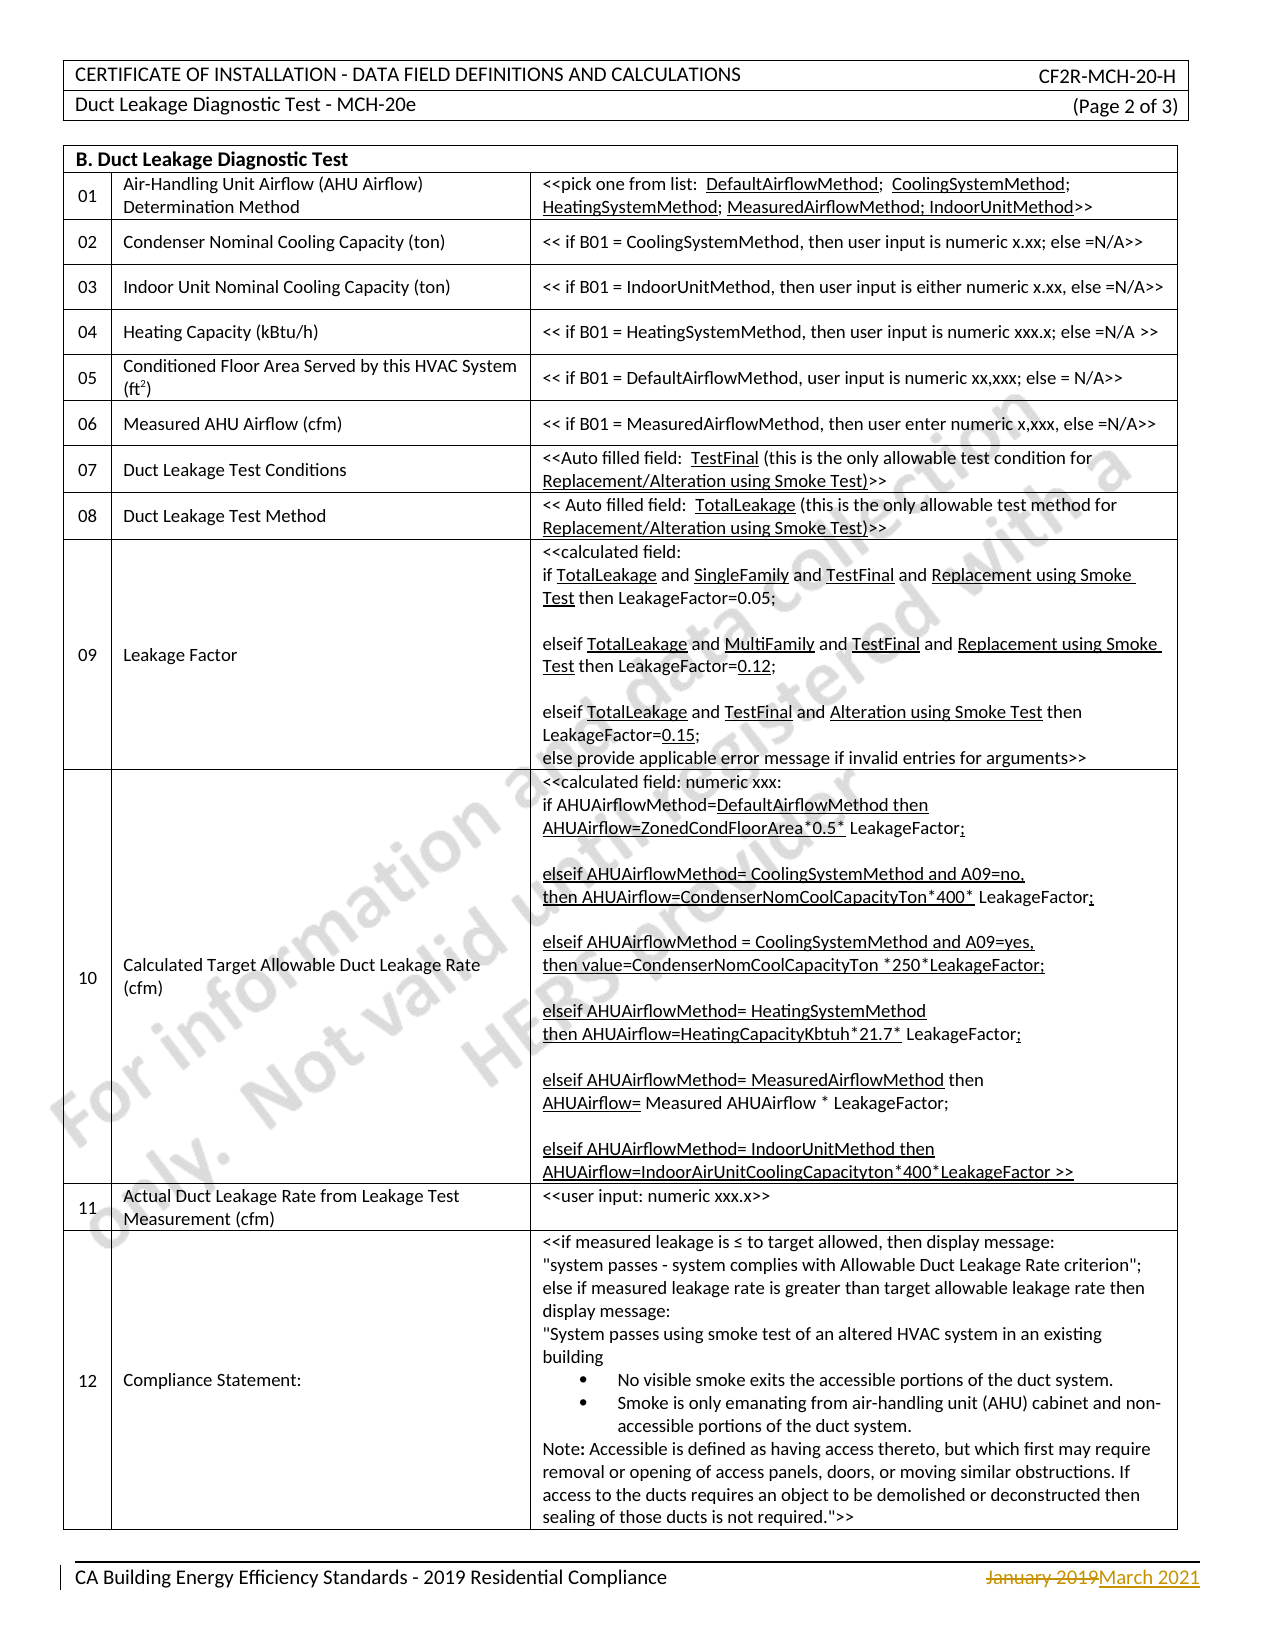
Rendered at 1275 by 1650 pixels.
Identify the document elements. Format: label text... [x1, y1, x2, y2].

table_cell << if B01 = CoolingSystemMethod, then user input is numeric x.xx; else =N/A>> [531, 220, 1177, 263]
table_cell Duct Leakage Test Method [112, 493, 530, 539]
table_cell 05 [64, 355, 111, 400]
table_cell Indoor Unit Nominal Cooling Capacity (ton) [112, 265, 530, 308]
table_cell 08 [64, 493, 111, 539]
table_cell 04 [64, 310, 111, 353]
table_cell Duct Leakage Test Conditions [112, 446, 530, 492]
table_cell Conditioned Floor Area Served by this HVAC System (ft2) [112, 355, 530, 400]
table_cell <<user input: numeric xxx.x>> [531, 1184, 1177, 1230]
table_cell << Auto filled field: TotalLeakage (this is the only allowable test method for Replacement/Alteration using Smoke Test)>> [531, 493, 1177, 539]
table_cell 06 [64, 401, 111, 445]
table_cell 03 [64, 265, 111, 308]
table_cell <<Auto filled field: TestFinal (this is the only allowable test condition for Replacement/Alteration using Smoke Test)>> [531, 446, 1177, 492]
table_cell 12 [64, 1231, 111, 1529]
table_cell 02 [64, 220, 111, 263]
table_header B. Duct Leakage Diagnostic Test [64, 146, 1177, 172]
table_cell Condenser Nominal Cooling Capacity (ton) [112, 220, 530, 263]
table_cell 11 [64, 1184, 111, 1230]
table_cell 09 [64, 540, 111, 769]
table_cell Compliance Statement: [112, 1231, 530, 1529]
table_cell Measured AHU Airflow (cfm) [112, 401, 530, 445]
table_cell Heating Capacity (kBtu/h) [112, 310, 530, 353]
table_cell Air-Handling Unit Airflow (AHU Airflow) Determination Method [112, 173, 530, 218]
table_cell << if B01 = DefaultAirflowMethod, user input is numeric xx,xxx; else = N/A>> [531, 355, 1177, 400]
table_cell Actual Duct Leakage Rate from Leakage Test Measurement (cfm) [112, 1184, 530, 1230]
table_cell <<calculated field: if TotalLeakage and SingleFamily and TestFinal and Replacement using Smoke Test then LeakageFactor=0.05; elseif TotalLeakage and MultiFamily and TestFinal and Replacement using Smoke Test then LeakageFactor=0.12; elseif TotalLeakage and TestFinal and Alteration using Smoke Test then LeakageFactor=0.15; else provide applicable error message if invalid entries for arguments>> [531, 540, 1177, 769]
table_cell 01 [64, 173, 111, 218]
table_cell 07 [64, 446, 111, 492]
table_cell <<pick one from list: DefaultAirflowMethod; CoolingSystemMethod; HeatingSystemMethod; MeasuredAirflowMethod; IndoorUnitMethod>> [531, 173, 1177, 218]
table_cell <<calculated field: numeric xxx: if AHUAirflowMethod=DefaultAirflowMethod then AHUAirflow=ZonedCondFloorArea*0.5* LeakageFactor; elseif AHUAirflowMethod= CoolingSystemMethod and A09=no, then AHUAirflow=CondenserNomCoolCapacityTon*400* LeakageFactor; elseif AHUAirflowMethod = CoolingSystemMethod and A09=yes, then value=CondenserNomCoolCapacityTon *250*LeakageFactor; elseif AHUAirflowMethod= HeatingSystemMethod then AHUAirflow=HeatingCapacityKbtuh*21.7* LeakageFactor; elseif AHUAirflowMethod= MeasuredAirflowMethod then AHUAirflow= Measured AHUAirflow * LeakageFactor; elseif AHUAirflowMethod= IndoorUnitMethod then AHUAirflow=IndoorAirUnitCoolingCapacityton*400*LeakageFactor >> [531, 770, 1177, 1183]
table_cell Calculated Target Allowable Duct Leakage Rate (cfm) [112, 770, 530, 1183]
table_cell <<if measured leakage is ≤ to target allowed, then display message: "system passes - system complies with Allowable Duct Leakage Rate criterion"; else if measured leakage rate is greater than target allowable leakage rate then display message: "System passes using smoke test of an altered HVAC system in an existing building No visible smoke exits the accessible portions of the duct system. Smoke is only emanating from air-handling unit (AHU) cabinet and non-accessible portions of the duct system. Note: Accessible is defined as having access thereto, but which first may require removal or opening of access panels, doors, or moving similar obstructions. If access to the ducts requires an object to be demolished or deconstructed then sealing of those ducts is not required.">> [531, 1231, 1177, 1529]
table_cell << if B01 = HeatingSystemMethod, then user input is numeric xxx.x; else =N/A >> [531, 310, 1177, 353]
table_cell Leakage Factor [112, 540, 530, 769]
table_cell << if B01 = IndoorUnitMethod, then user input is either numeric x.xx, else =N/A>> [531, 265, 1177, 308]
table_cell << if B01 = MeasuredAirflowMethod, then user enter numeric x,xxx, else =N/A>> [531, 401, 1177, 445]
table_cell 10 [64, 770, 111, 1183]
